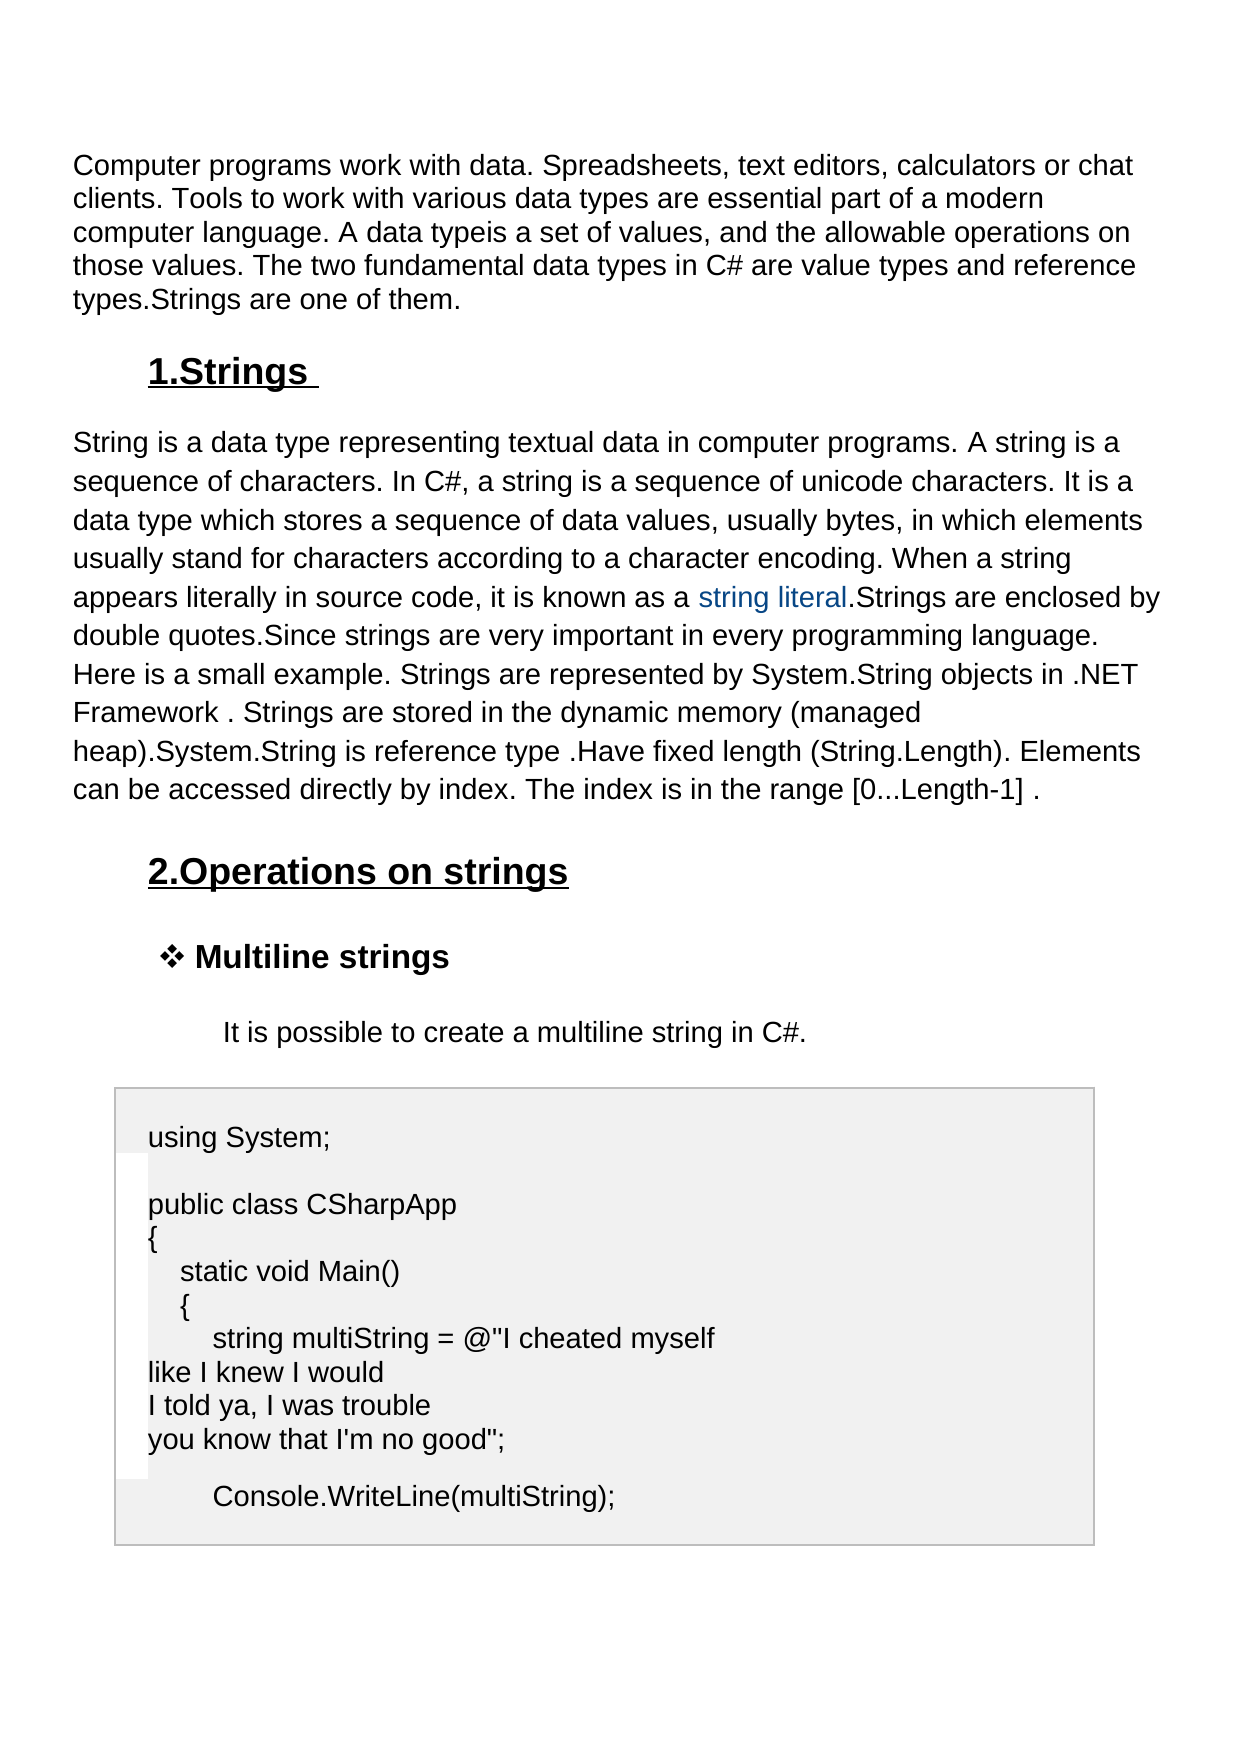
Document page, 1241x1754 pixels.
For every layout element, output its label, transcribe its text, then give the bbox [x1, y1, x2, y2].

text I told ya, I was trouble [148, 1388, 1093, 1422]
subtitle It is possible to create a multiline string in C#. [223, 1014, 1093, 1048]
text Console.WriteLine(multiString); [116, 1446, 1093, 1544]
text String is a data type representing textual data in computer programs. A string is a sequence of characters. In C#, a string is a sequence of unicode characters. It is a data type which stores a sequence of data values, usually bytes, in which elements usually stand for characters according to a character encoding. When a string appears literally in source code, it is known as a string literal.Strings are enclosed by double quotes.Since strings are very important in every programming language. Here is a small example. Strings are represented by System.String objects in .NET Framework . Strings are stored in the dynamic memory (managed heap).System.String is reference type .Have fixed length (String.Length). Elements can be accessed directly by index. The index is in the range [0...Length-1] . [73, 426, 1168, 806]
subtitle Multiline strings [157, 938, 1093, 976]
text like I knew I would [148, 1355, 1093, 1388]
text string multiString = @"I cheated myself [148, 1321, 1093, 1355]
text 2.Operations on strings [73, 849, 1168, 893]
text static void Main() [148, 1254, 1093, 1288]
text public class CSharpApp [148, 1187, 1093, 1221]
text 1.Strings [148, 349, 1093, 392]
text you know that I'm no good"; [148, 1422, 1093, 1446]
text { [148, 1288, 1093, 1321]
text { [148, 1221, 1093, 1254]
text Computer programs work with data. Spreadsheets, text editors, calculators or chat clients. Tools to work with various data types are essential part of a modern computer language. A data typeis a set of values, and the allowable operations on those values. The two fundamental data types in C# are value types and reference types.Strings are one of them. [462, 148, 1168, 315]
text using System; [116, 1089, 1093, 1153]
